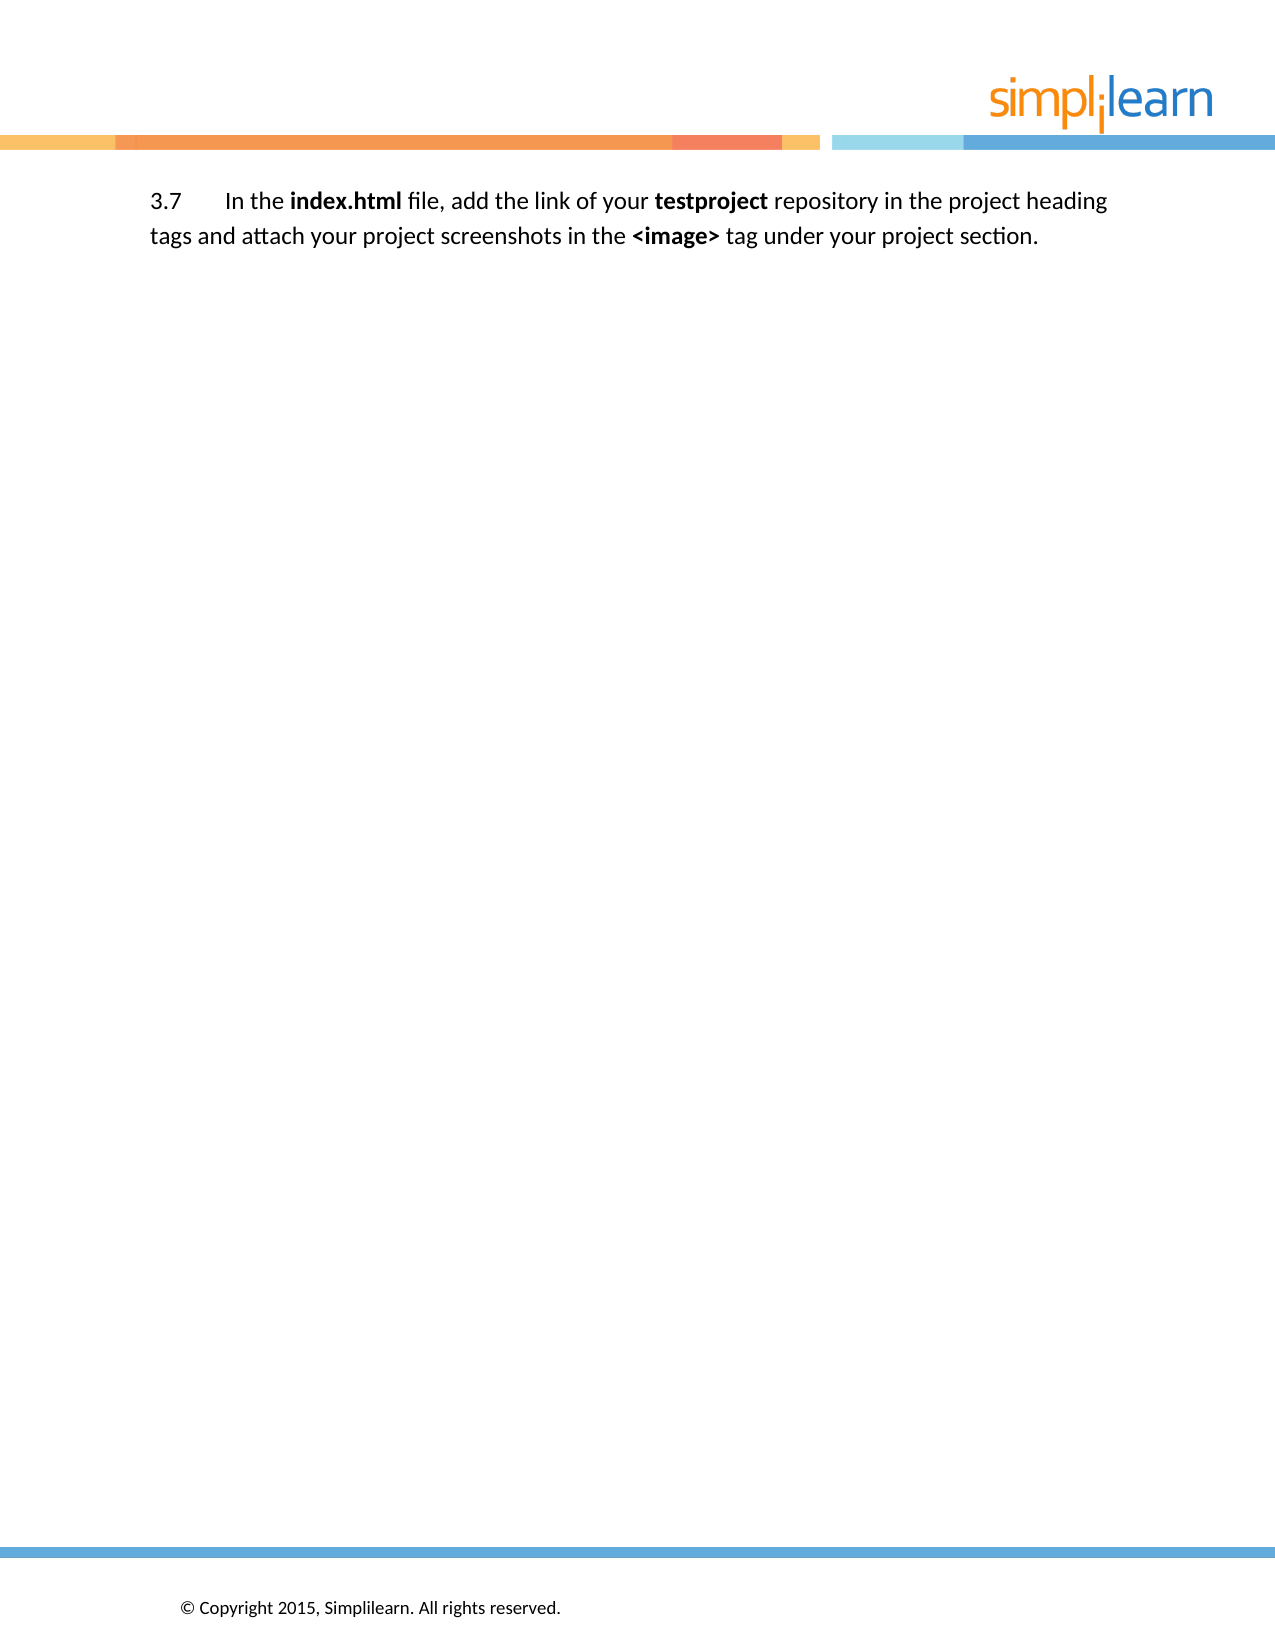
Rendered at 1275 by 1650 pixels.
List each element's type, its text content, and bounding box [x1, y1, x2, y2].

picture [0, 75, 1275, 150]
picture [0, 1547, 1275, 1559]
text 3.7 In the index.html file, add the link of your testproject repository in the project heading tags and attach your project screenshots in the <image> tag under your project section. [150, 185, 1125, 251]
